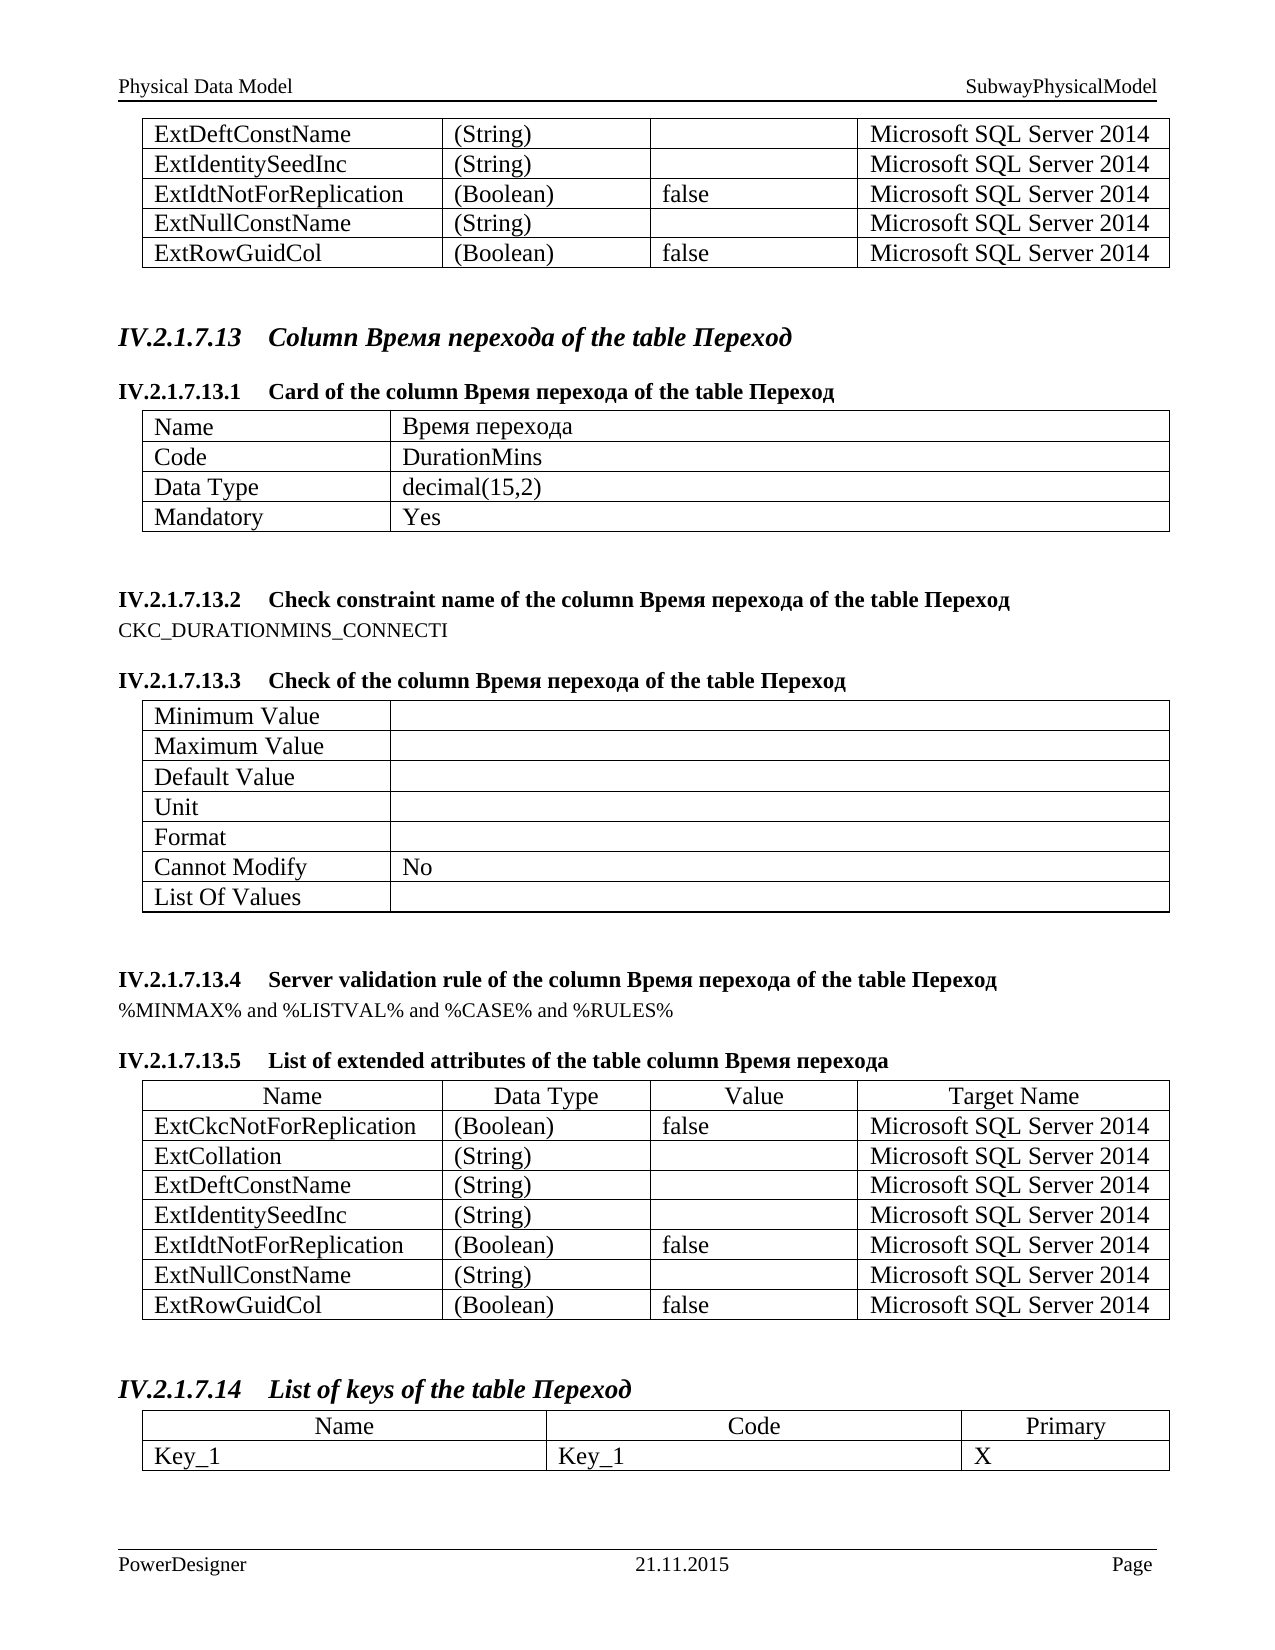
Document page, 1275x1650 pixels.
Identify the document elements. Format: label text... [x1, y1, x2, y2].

table_cell (Boolean) [443, 1111, 650, 1140]
table_cell [651, 1260, 857, 1289]
table_header Code [547, 1411, 961, 1440]
table_cell Cannot Modify [143, 852, 390, 881]
table_cell (String) [443, 1141, 650, 1169]
table_cell (String) [443, 1260, 650, 1289]
table_cell ExtIdentitySeedInc [143, 1200, 442, 1229]
table_cell (Boolean) [443, 1230, 650, 1259]
subtitle Card of the column Время перехода of the table Переход [118, 378, 1157, 404]
table_cell Microsoft SQL Server 2014 [858, 238, 1169, 267]
subtitle Check of the column Время перехода of the table Переход [118, 667, 1157, 694]
table_cell [651, 119, 857, 148]
table_cell ExtDeftConstName [143, 119, 442, 148]
table_cell Microsoft SQL Server 2014 [858, 1171, 1169, 1199]
table_cell List Of Values [143, 882, 390, 911]
table_header Name [143, 411, 390, 441]
table_header Primary [962, 1411, 1169, 1440]
table_cell Yes [391, 502, 1169, 531]
table_cell ExtIdtNotForReplication [143, 1230, 442, 1259]
subtitle List of keys of the table Переход [118, 1373, 1157, 1404]
table_cell Microsoft SQL Server 2014 [858, 1200, 1169, 1229]
subtitle Server validation rule of the column Время перехода of the table Переход [118, 966, 1157, 992]
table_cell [858, 119, 1169, 148]
table_cell Microsoft SQL Server 2014 [858, 179, 1169, 207]
table_cell Microsoft SQL Server 2014 [858, 209, 1169, 237]
subtitle Check constraint name of the column Время перехода of the table Переход [118, 586, 1157, 612]
table_cell Microsoft SQL Server 2014 [858, 1141, 1169, 1169]
table_cell [651, 209, 857, 237]
table_cell Unit [143, 792, 390, 821]
text CKC_DURATIONMINS_CONNECTI [118, 618, 1157, 642]
table_cell (String) [443, 1171, 650, 1199]
table_cell [391, 882, 1169, 911]
table_cell (String) [443, 1200, 650, 1229]
table_cell (Boolean) [443, 179, 650, 207]
table_cell [651, 1200, 857, 1229]
table_cell ExtCkcNotForReplication [143, 1111, 442, 1140]
table_cell Data Type [143, 472, 390, 501]
text %MINMAX% and %LISTVAL% and %CASE% and %RULES% [118, 998, 1157, 1022]
table_cell false [651, 1290, 857, 1318]
table_cell ExtIdentitySeedInc [143, 149, 442, 178]
table_cell Microsoft SQL Server 2014 [858, 1230, 1169, 1259]
table_cell decimal(15,2) [391, 472, 1169, 501]
table_cell [391, 792, 1169, 821]
table_cell X [962, 1441, 1169, 1470]
table_cell ExtCollation [143, 1141, 442, 1169]
table_cell (String) [443, 209, 650, 237]
table_header Name [143, 1081, 442, 1110]
table_cell [651, 1141, 857, 1169]
table_cell false [651, 238, 857, 267]
table_cell No [391, 852, 1169, 881]
table_cell ExtNullConstName [143, 1260, 442, 1289]
table_cell false [651, 1111, 857, 1140]
table_cell Key_1 [547, 1441, 961, 1470]
table_header Время перехода [391, 411, 1169, 441]
table_cell Format [143, 822, 390, 851]
table_cell false [651, 179, 857, 207]
table_cell DurationMins [391, 442, 1169, 471]
table_header Name [143, 1411, 546, 1440]
table_cell [651, 1171, 857, 1199]
table_cell [391, 822, 1169, 851]
subtitle Column Время перехода of the table Переход [118, 322, 1157, 353]
table_cell ExtDeftConstName [143, 1171, 442, 1199]
table_cell ExtRowGuidCol [143, 1290, 442, 1318]
table_cell [651, 149, 857, 178]
table_cell Maximum Value [143, 731, 390, 760]
table_header [391, 701, 1169, 730]
table_header Value [651, 1081, 857, 1110]
table_cell [391, 761, 1169, 791]
table_cell Default Value [143, 761, 390, 791]
table_header Target Name [858, 1081, 1169, 1110]
table_header Data Type [443, 1081, 650, 1110]
table_cell (Boolean) [443, 1290, 650, 1318]
table_cell Microsoft SQL Server 2014 [858, 1111, 1169, 1140]
table_cell [391, 731, 1169, 760]
table_cell Microsoft SQL Server 2014 [858, 149, 1169, 178]
table_cell Microsoft SQL Server 2014 [858, 1290, 1169, 1318]
table_cell (String) [443, 149, 650, 178]
table_cell (Boolean) [443, 238, 650, 267]
table_cell false [651, 1230, 857, 1259]
table_cell Key_1 [143, 1441, 546, 1470]
table_header Minimum Value [143, 701, 390, 730]
table_cell Code [143, 442, 390, 471]
table_cell Microsoft SQL Server 2014 [858, 1260, 1169, 1289]
table_cell ExtIdtNotForReplication [143, 179, 442, 207]
table_cell (String) [443, 119, 650, 148]
subtitle List of extended attributes of the table column Время перехода [118, 1047, 1157, 1074]
table_cell ExtRowGuidCol [143, 238, 442, 267]
table_cell Mandatory [143, 502, 390, 531]
table_cell ExtNullConstName [143, 209, 442, 237]
